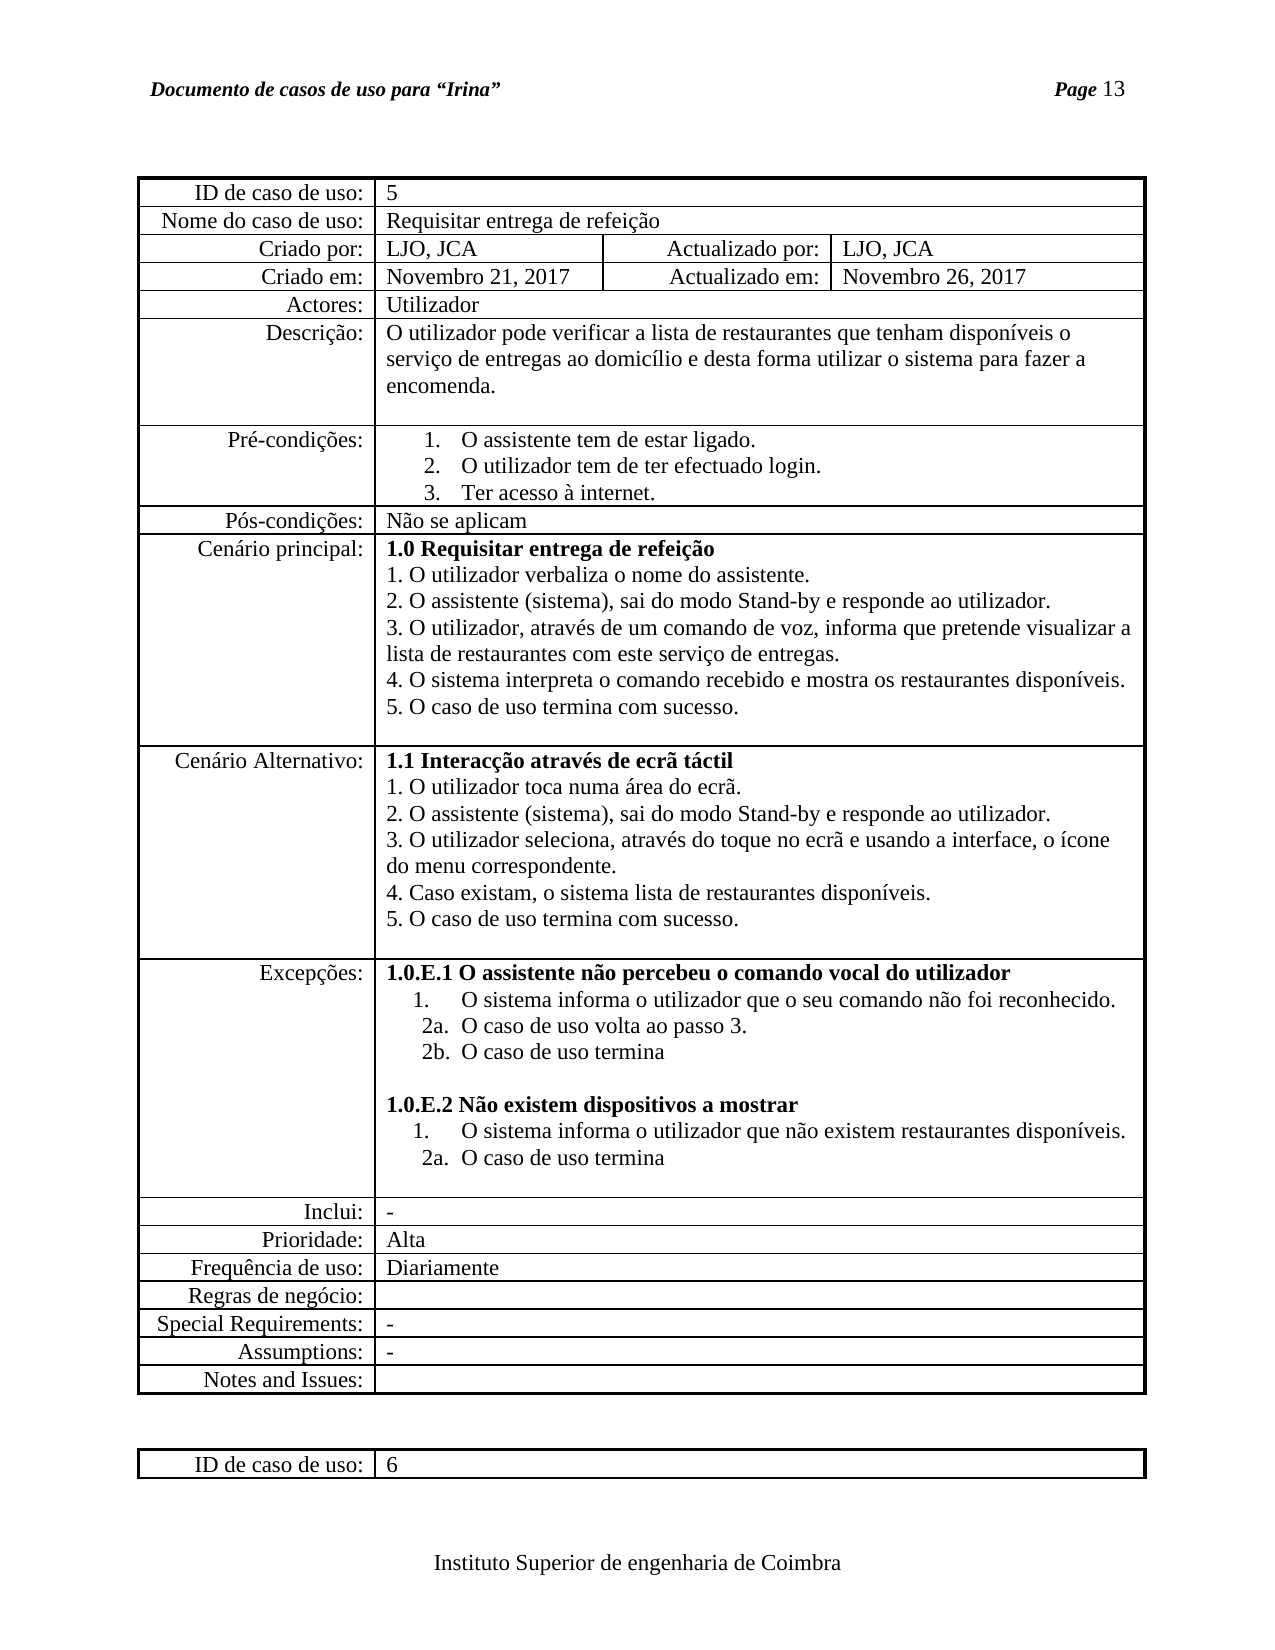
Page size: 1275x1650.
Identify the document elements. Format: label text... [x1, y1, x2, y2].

table_header 6 [376, 1451, 1143, 1477]
table_cell Frequência de uso: [140, 1254, 374, 1280]
table_cell - [376, 1338, 1143, 1364]
table_cell Inclui: [140, 1198, 374, 1224]
table_cell Regras de negócio: [140, 1282, 374, 1308]
table_header 5 [376, 180, 1143, 206]
table_cell Diariamente [376, 1254, 1143, 1280]
table_cell Cenário principal: [140, 535, 374, 745]
table_cell Não se aplicam [376, 507, 1143, 533]
table_cell Prioridade: [140, 1226, 374, 1252]
table_cell Actualizado por: [604, 235, 830, 262]
table_header ID de caso de uso: [140, 180, 374, 206]
table_cell Cenário Alternativo: [140, 747, 374, 958]
table_cell Criado por: [140, 235, 374, 262]
table_cell LJO, JCA [832, 235, 1143, 262]
table_cell Actualizado em: [604, 263, 830, 289]
table_cell Criado em: [140, 263, 374, 289]
table_cell O utilizador pode verificar a lista de restaurantes que tenham disponíveis o serviço de entregas ao domicílio e desta forma utilizar o sistema para fazer a encomenda. [376, 319, 1143, 424]
table_cell [376, 1366, 1143, 1392]
table_cell LJO, JCA [376, 235, 602, 262]
table_cell Special Requirements: [140, 1310, 374, 1336]
table_header ID de caso de uso: [140, 1451, 374, 1477]
table_cell Novembro 21, 2017 [376, 263, 602, 289]
table_cell Nome do caso de uso: [140, 207, 374, 234]
table_cell Utilizador [376, 291, 1143, 317]
table_cell 1.0 Requisitar entrega de refeição 1. O utilizador verbaliza o nome do assistente. 2. O assistente (sistema), sai do modo Stand-by e responde ao utilizador. 3. O utilizador, através de um comando de voz, informa que pretende visualizar a lista de restaurantes com este serviço de entregas. 4. O sistema interpreta o comando recebido e mostra os restaurantes disponíveis. 5. O caso de uso termina com sucesso. [376, 535, 1143, 745]
table_cell O assistente tem de estar ligado. O utilizador tem de ter efectuado login. Ter acesso à internet. [376, 426, 1143, 505]
table_cell [376, 1282, 1143, 1308]
table_cell Pré-condições: [140, 426, 374, 505]
table_cell Novembro 26, 2017 [832, 263, 1143, 289]
table_cell Descrição: [140, 319, 374, 424]
table_cell Notes and Issues: [140, 1366, 374, 1392]
table_cell 1.1 Interacção através de ecrã táctil 1. O utilizador toca numa área do ecrã. 2. O assistente (sistema), sai do modo Stand-by e responde ao utilizador. 3. O utilizador seleciona, através do toque no ecrã e usando a interface, o ícone do menu correspondente. 4. Caso existam, o sistema lista de restaurantes disponíveis. 5. O caso de uso termina com sucesso. [376, 747, 1143, 958]
table_cell Actores: [140, 291, 374, 317]
table_cell Pós-condições: [140, 507, 374, 533]
table_cell - [376, 1310, 1143, 1336]
table_cell 1.0.E.1 O assistente não percebeu o comando vocal do utilizador 1. O sistema informa o utilizador que o seu comando não foi reconhecido. 2a. O caso de uso volta ao passo 3. 2b. O caso de uso termina 1.0.E.2 Não existem dispositivos a mostrar 1. O sistema informa o utilizador que não existem restaurantes disponíveis. 2a. O caso de uso termina [376, 960, 1143, 1197]
table_cell Requisitar entrega de refeição [376, 207, 1143, 234]
table_cell Excepções: [140, 960, 374, 1197]
table_cell Alta [376, 1226, 1143, 1252]
table_cell Assumptions: [140, 1338, 374, 1364]
table_cell - [376, 1198, 1143, 1224]
